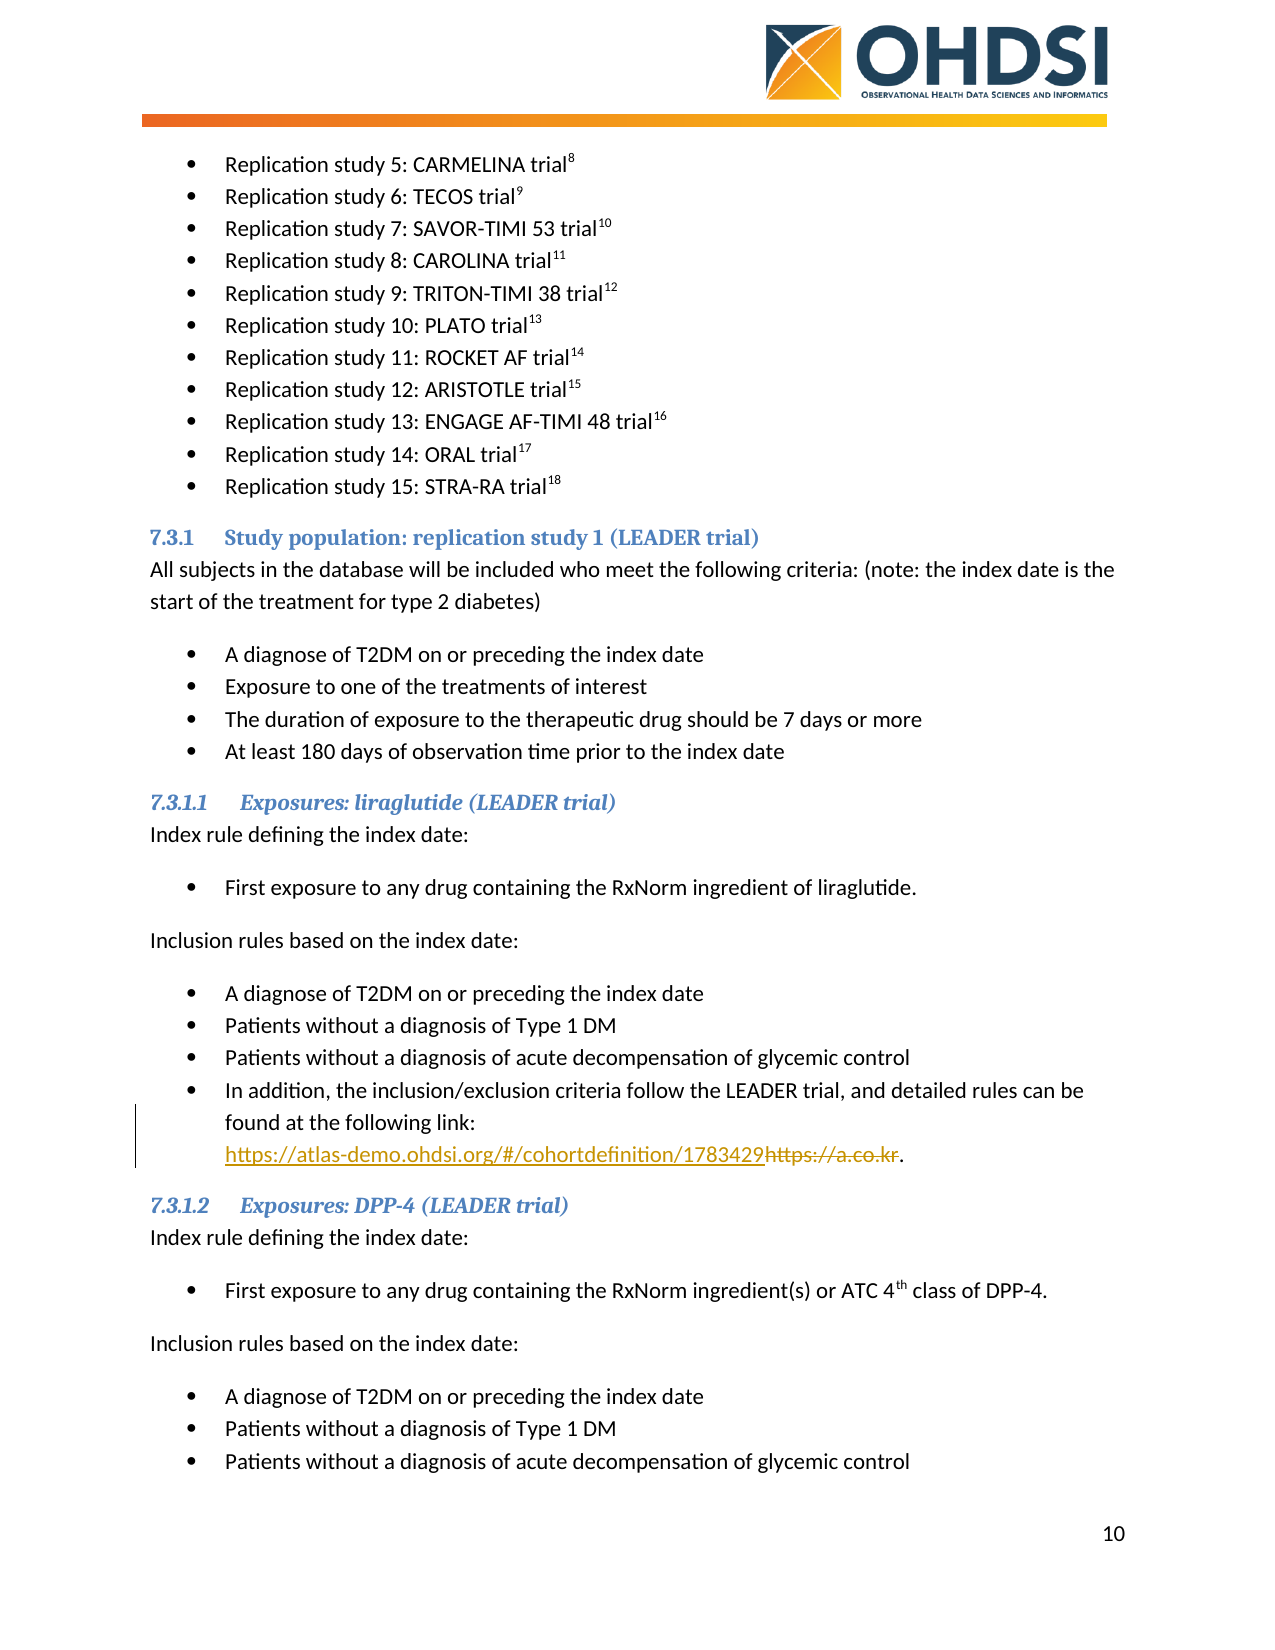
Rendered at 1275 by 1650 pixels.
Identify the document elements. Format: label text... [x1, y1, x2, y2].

list A diagnose of T2DM on or preceding the index date [187, 640, 1125, 668]
list Patients without a diagnosis of Type 1 DM [187, 1414, 1125, 1443]
list A diagnose of T2DM on or preceding the index date [187, 1382, 1125, 1410]
list At least 180 days of observation time prior to the index date [187, 737, 1125, 765]
text Index rule defining the index date: [150, 1223, 1125, 1251]
list Replication study 10: PLATO trial13 [187, 311, 1125, 339]
list Patients without a diagnosis of acute decompensation of glycemic control [187, 1447, 1125, 1475]
picture [748, 11, 1125, 114]
text Index rule defining the index date: [150, 820, 1125, 848]
list Replication study 6: TECOS trial9 [187, 182, 1125, 210]
subtitle Exposures: liraglutide (LEADER trial) [150, 790, 1125, 816]
text Inclusion rules based on the index date: [150, 1329, 1125, 1357]
list A diagnose of T2DM on or preceding the index date [187, 979, 1125, 1007]
list Replication study 14: ORAL trial17 [187, 440, 1125, 468]
list Replication study 9: TRITON-TIMI 38 trial12 [187, 279, 1125, 307]
text All subjects in the database will be included who meet the following criteria: (note: the index date is the start of the treatment for type 2 diabetes) [150, 555, 1125, 615]
list The duration of exposure to the therapeutic drug should be 7 days or more [187, 705, 1125, 733]
list Patients without a diagnosis of acute decompensation of glycemic control [187, 1043, 1125, 1072]
list Replication study 12: ARISTOTLE trial15 [187, 375, 1125, 403]
list Replication study 5: CARMELINA trial8 [187, 150, 1125, 178]
list Replication study 13: ENGAGE AF-TIMI 48 trial16 [187, 407, 1125, 436]
list Replication study 8: CAROLINA trial11 [187, 247, 1125, 274]
list Replication study 7: SAVOR-TIMI 53 trial10 [187, 214, 1125, 242]
list Replication study 15: STRA-RA trial18 [187, 472, 1125, 500]
list Replication study 11: ROCKET AF trial14 [187, 343, 1125, 371]
list First exposure to any drug containing the RxNorm ingredient(s) or ATC 4th class of DPP-4. [187, 1276, 1125, 1304]
list First exposure to any drug containing the RxNorm ingredient of liraglutide. [187, 873, 1125, 901]
subtitle Exposures: DPP-4 (LEADER trial) [150, 1193, 1125, 1219]
list Exposure to one of the treatments of interest [187, 672, 1125, 701]
list Patients without a diagnosis of Type 1 DM [187, 1011, 1125, 1039]
text Inclusion rules based on the index date: [150, 926, 1125, 954]
subtitle Study population: replication study 1 (LEADER trial) [150, 525, 1125, 551]
list In addition, the inclusion/exclusion criteria follow the LEADER trial, and detailed rules can be found at the following link: . [187, 1076, 1125, 1168]
